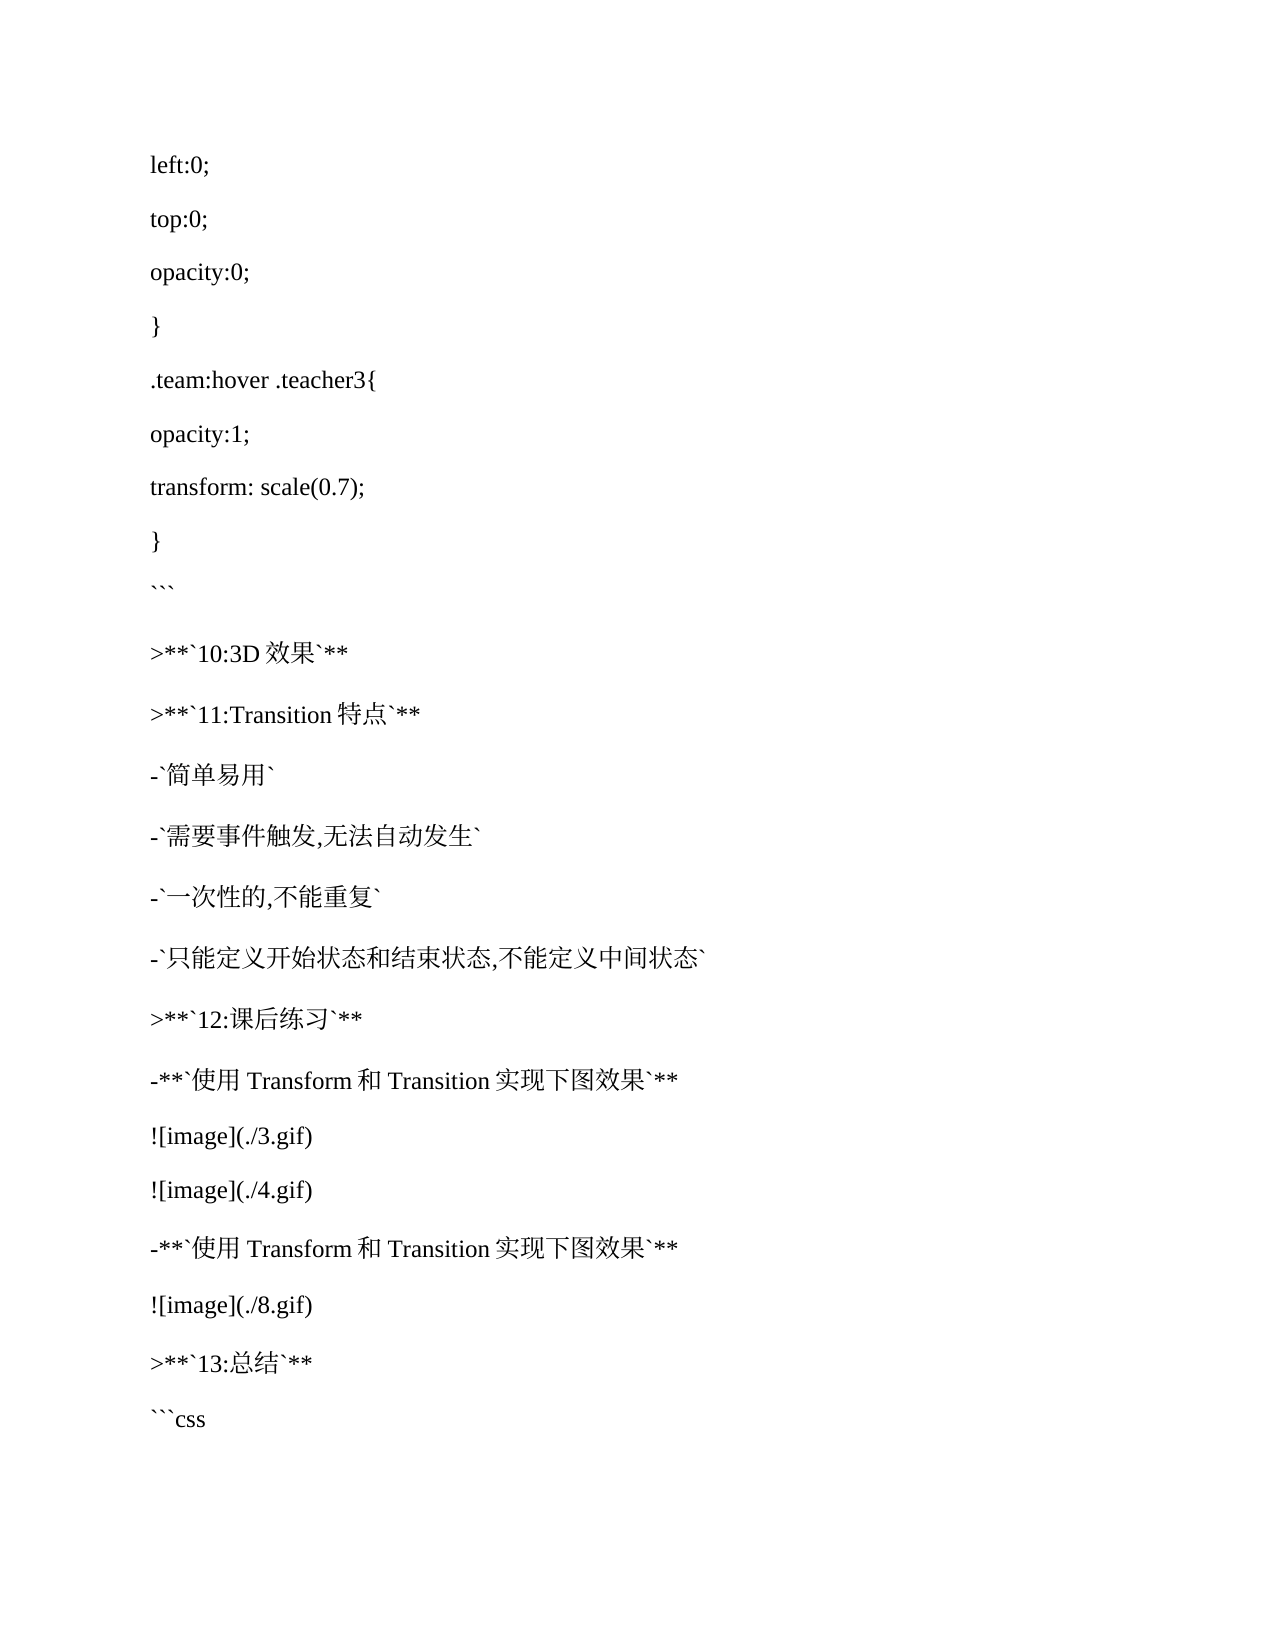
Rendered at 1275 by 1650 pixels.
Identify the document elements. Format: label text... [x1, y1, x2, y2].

text -`需要事件触发,无法自动发生` [150, 817, 1125, 852]
text -`一次性的,不能重复` [150, 877, 1125, 913]
text left:0; [150, 150, 1125, 179]
text -`只能定义开始状态和结束状态,不能定义中间状态` [150, 938, 1125, 974]
text ![image](./4.gif) [150, 1175, 1125, 1204]
text -`简单易用` [150, 756, 1125, 792]
text >**`13:总结`** [150, 1343, 1125, 1379]
text >**`12:课后练习`** [150, 999, 1125, 1035]
text ![image](./3.gif) [150, 1121, 1125, 1150]
text ```css [150, 1404, 1125, 1433]
text -**`使用Transform和Transition实现下图效果`** [150, 1229, 1125, 1265]
text ``` [150, 580, 1125, 609]
text >**`11:Transition特点`** [150, 695, 1125, 731]
text transform: scale(0.7); [150, 472, 1125, 501]
text -**`使用Transform和Transition实现下图效果`** [150, 1060, 1125, 1096]
text opacity:1; [150, 419, 1125, 447]
text } [150, 311, 1125, 340]
text ![image](./8.gif) [150, 1290, 1125, 1318]
text >**`10:3D效果`** [150, 634, 1125, 670]
text } [150, 526, 1125, 555]
text top:0; [150, 204, 1125, 232]
text opacity:0; [150, 257, 1125, 286]
text .team:hover .teacher3{ [150, 365, 1125, 394]
